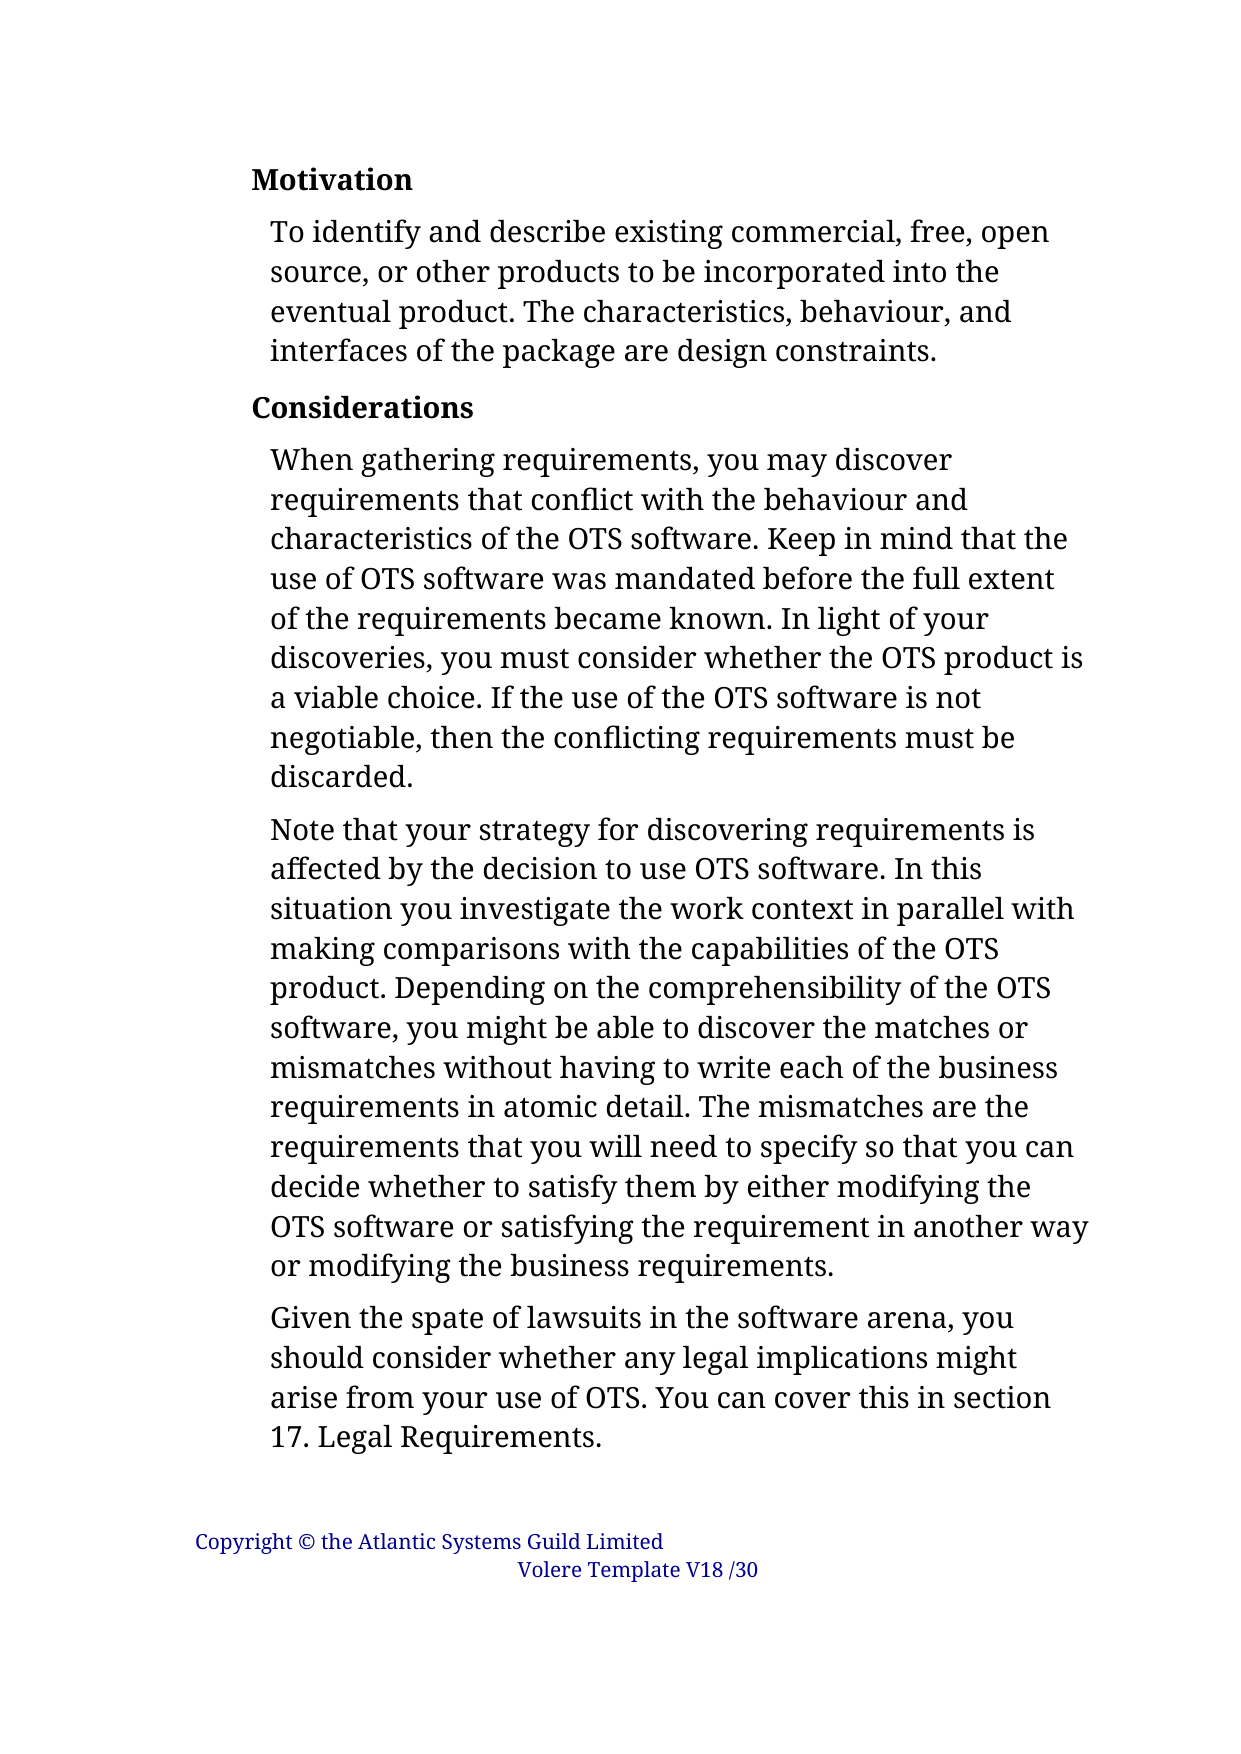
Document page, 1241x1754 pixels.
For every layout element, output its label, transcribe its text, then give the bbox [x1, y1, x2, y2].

text Motivation [251, 159, 1090, 199]
subtitle Given the spate of lawsuits in the software arena, you should consider whether any legal implications might arise from your use of OTS. You can cover this in section 17. Legal Requirements. [270, 1298, 1090, 1456]
subtitle To identify and describe existing commercial, free, open source, or other products to be incorporated into the eventual product. The characteristics, behaviour, and interfaces of the package are design constraints. [270, 212, 1090, 370]
subtitle When gathering requirements, you may discover requirements that conflict with the behaviour and characteristics of the OTS software. Keep in mind that the use of OTS software was mandated before the full extent of the requirements became known. In light of your discoveries, you must consider whether the OTS product is a viable choice. If the use of the OTS software is not negotiable, then the conflicting requirements must be discarded. [270, 439, 1090, 796]
text Considerations [251, 387, 1090, 427]
subtitle Note that your strategy for discovering requirements is affected by the decision to use OTS software. In this situation you investigate the work context in parallel with making comparisons with the capabilities of the OTS product. Depending on the comprehensibility of the OTS software, you might be able to discover the matches or mismatches without having to write each of the business requirements in atomic detail. The mismatches are the requirements that you will need to specify so that you can decide whether to satisfy them by either modifying the OTS software or satisfying the requirement in another way or modifying the business requirements. [270, 809, 1090, 1285]
